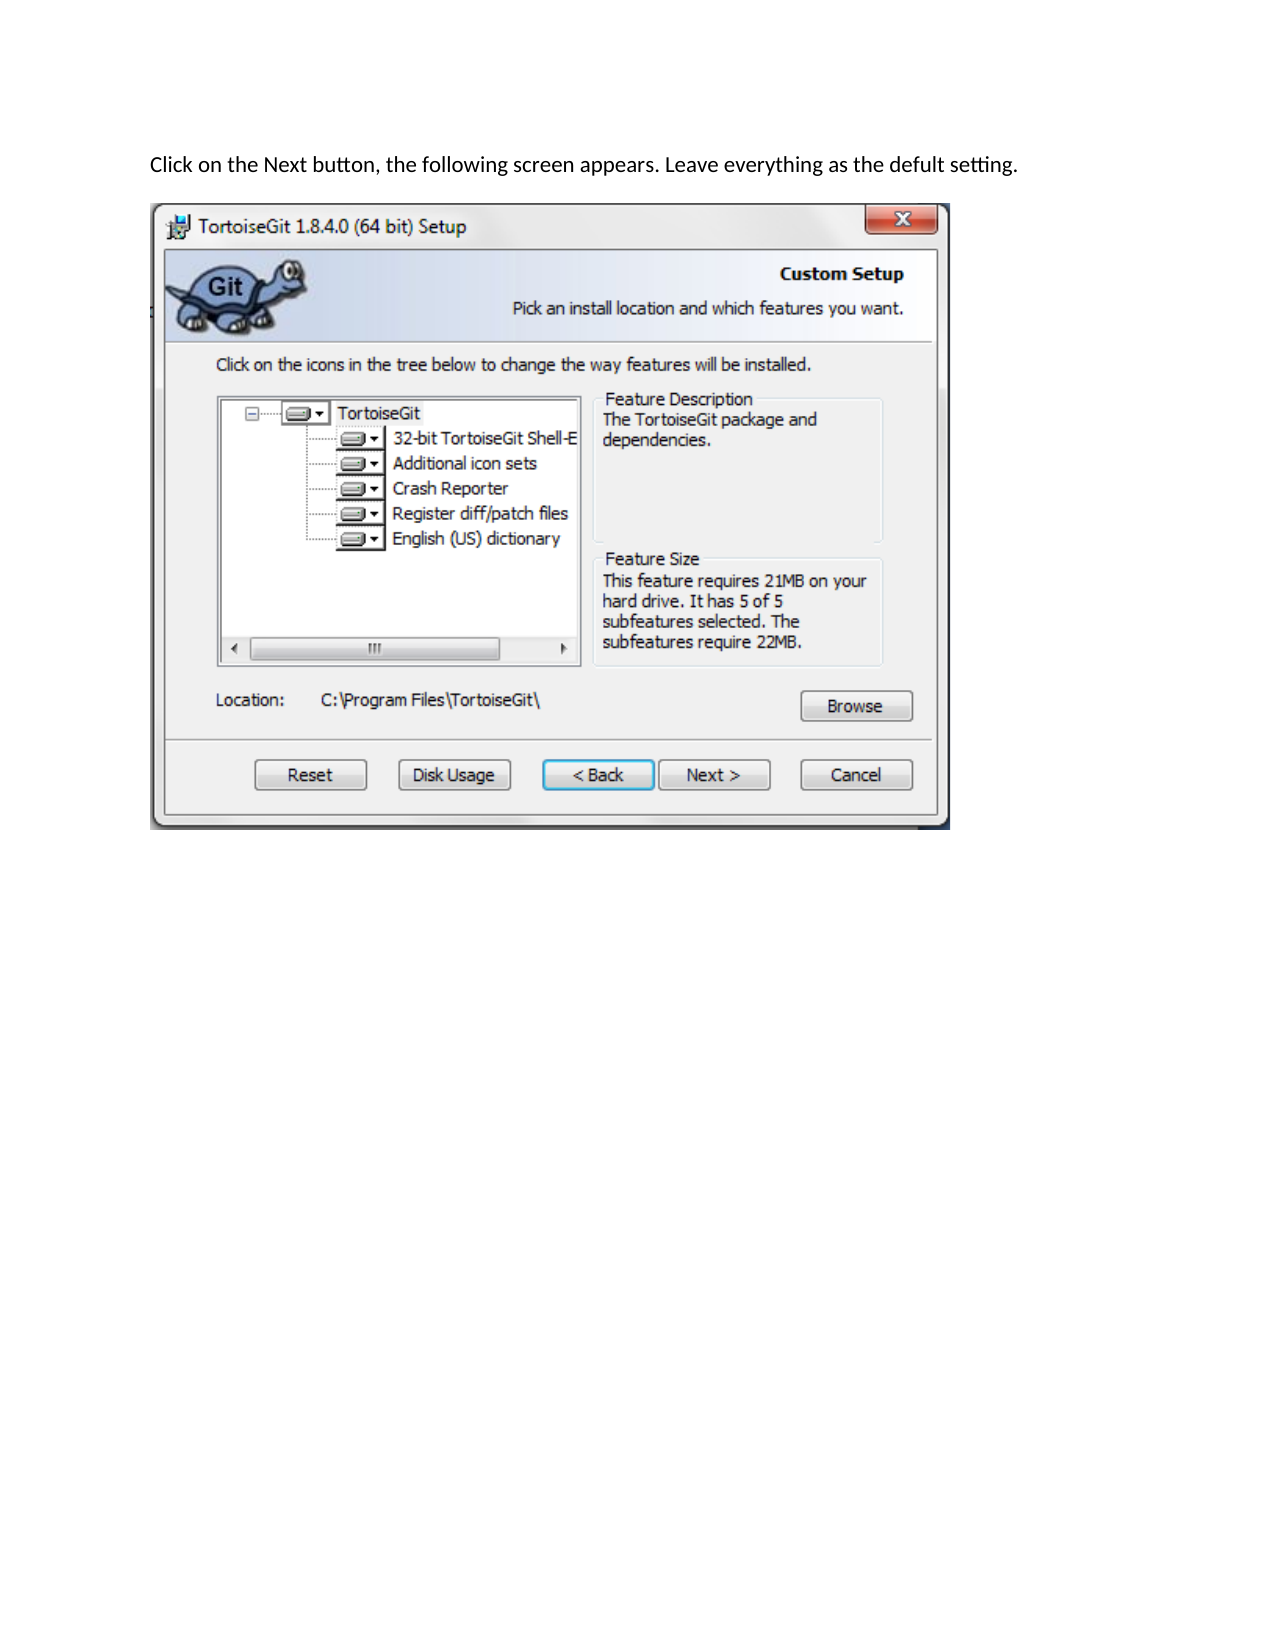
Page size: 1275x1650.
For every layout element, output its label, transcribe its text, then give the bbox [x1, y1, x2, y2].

picture [150, 203, 951, 830]
text Click on the Next button, the following screen appears. Leave everything as the defult setting. [150, 150, 1125, 178]
